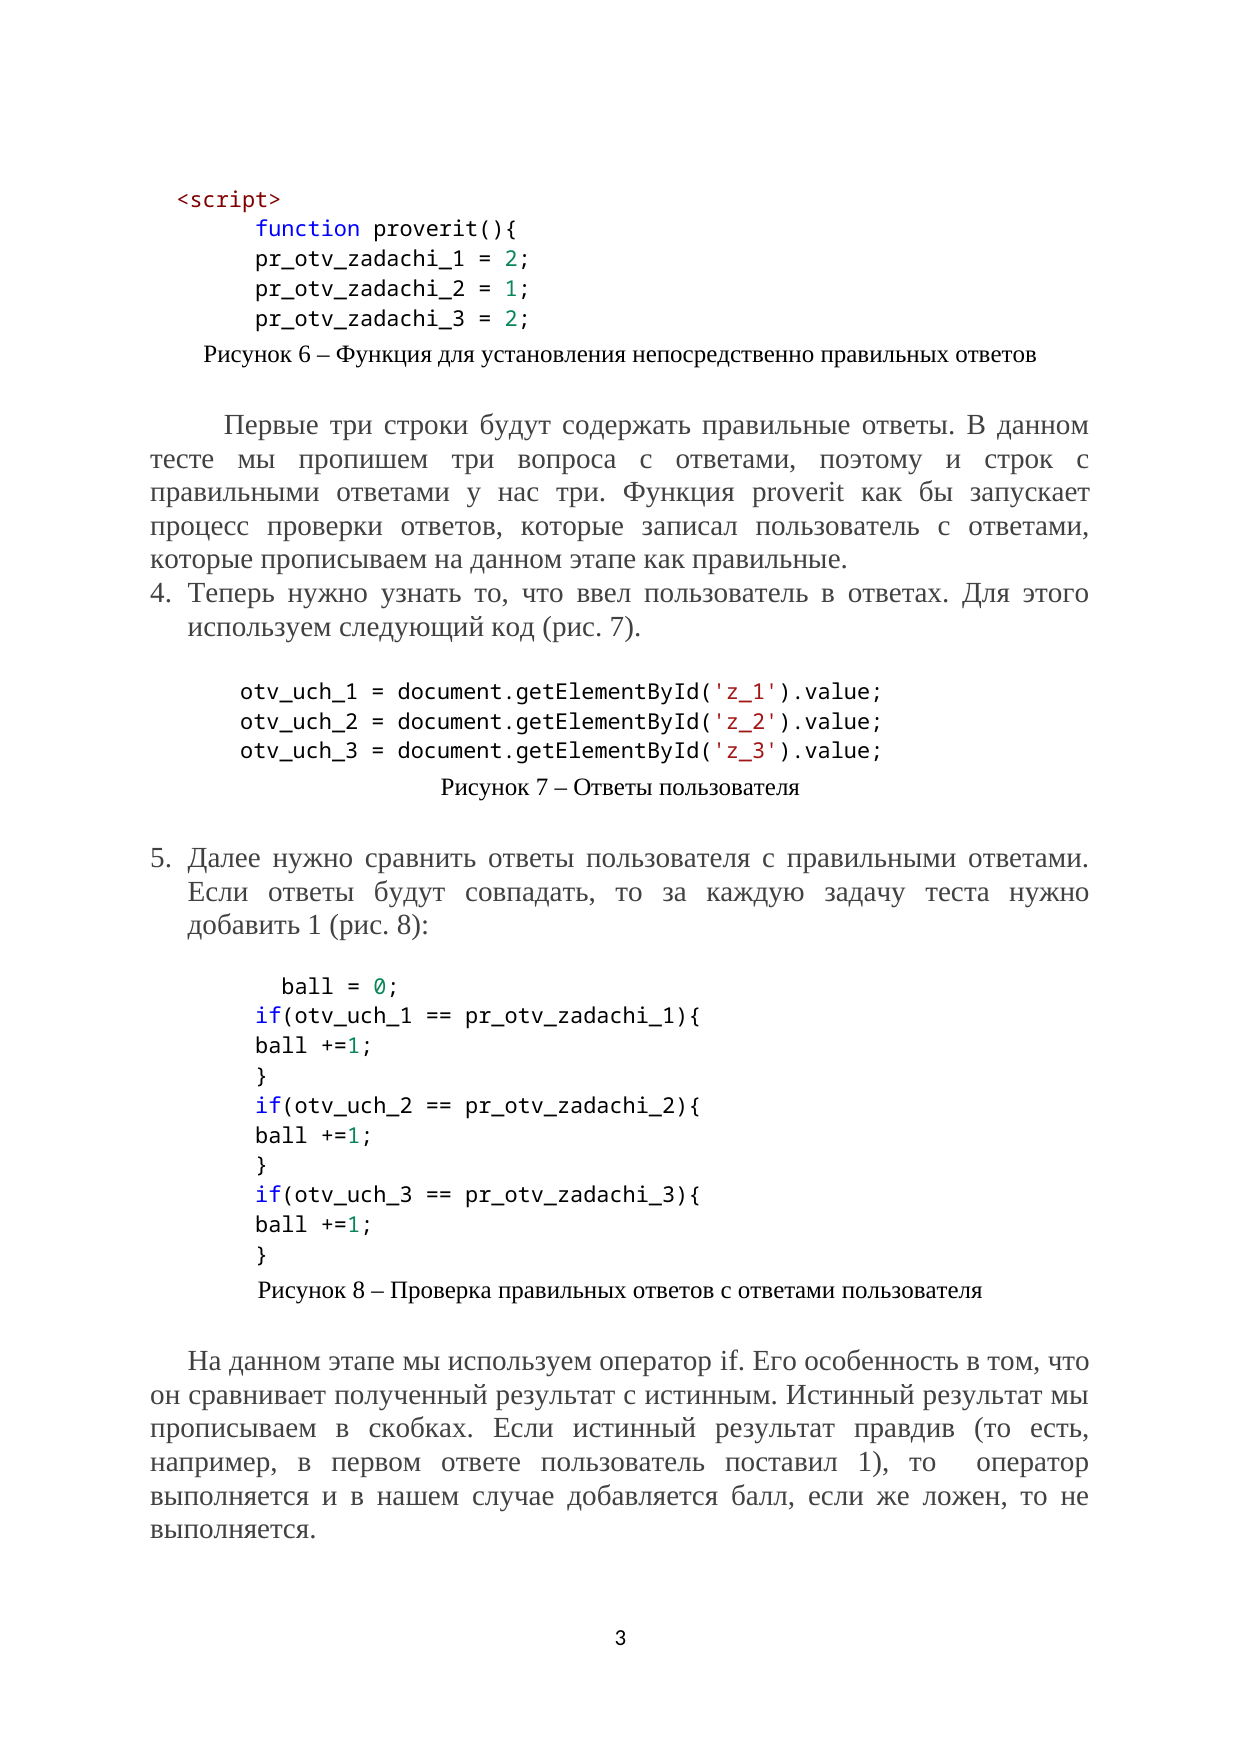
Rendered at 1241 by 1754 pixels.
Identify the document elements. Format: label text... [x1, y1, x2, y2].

text pr_otv_zadachi_2 = 1; [150, 273, 1090, 303]
text if(otv_uch_1 == pr_otv_zadachi_1){ [150, 1000, 1090, 1030]
list Рисунок 7 – Ответы пользователя [150, 765, 1090, 803]
list otv_uch_2 = document.getElementById('z_2').value; [187, 706, 1090, 735]
text ball +=1; [150, 1209, 1090, 1239]
text } [150, 1149, 1090, 1179]
text if(otv_uch_2 == pr_otv_zadachi_2){ [150, 1090, 1090, 1119]
list otv_uch_3 = document.getElementById('z_3').value; [187, 735, 1090, 765]
list Рисунок 6 – Функция для установления непосредственно правильных ответов [150, 332, 1090, 370]
text Первые три строки будут содержать правильные ответы. В данном тесте мы пропишем три вопроса с ответами, поэтому и строк с правильными ответами у нас три. Функция proverit как бы запускает процесс проверки ответов, которые записал пользователь с ответами, которые прописываем на данном этапе как правильные. [150, 407, 1090, 575]
text function proverit(){ [150, 213, 1090, 243]
list otv_uch_1 = document.getElementById('z_1').value; [187, 676, 1090, 706]
text } [150, 1060, 1090, 1090]
text ball +=1; [150, 1030, 1090, 1060]
text if(otv_uch_3 == pr_otv_zadachi_3){ [150, 1179, 1090, 1209]
text ball = 0; [150, 971, 1090, 1000]
text pr_otv_zadachi_1 = 2; [150, 243, 1090, 273]
list Теперь нужно узнать то, что ввел пользователь в ответах. Для этого используем следующий код (рис. 7). [150, 575, 1090, 642]
text На данном этапе мы используем оператор if. Его особенность в том, что он сравнивает полученный результат с истинным. Истинный результат мы прописываем в скобках. Если истинный результат правдив (то есть, например, в первом ответе пользователь поставил 1), то оператор выполняется и в нашем случае добавляется балл, если же ложен, то не выполняется. [150, 1343, 1090, 1545]
text ball +=1; [150, 1119, 1090, 1149]
text } [150, 1239, 1090, 1268]
list Далее нужно сравнить ответы пользователя с правильными ответами. Если ответы будут совпадать, то за каждую задачу теста нужно добавить 1 (рис. 8): [150, 840, 1090, 941]
list Рисунок 8 – Проверка правильных ответов с ответами пользователя [150, 1268, 1090, 1306]
text <script> [150, 183, 1090, 213]
text pr_otv_zadachi_3 = 2; [150, 303, 1090, 332]
